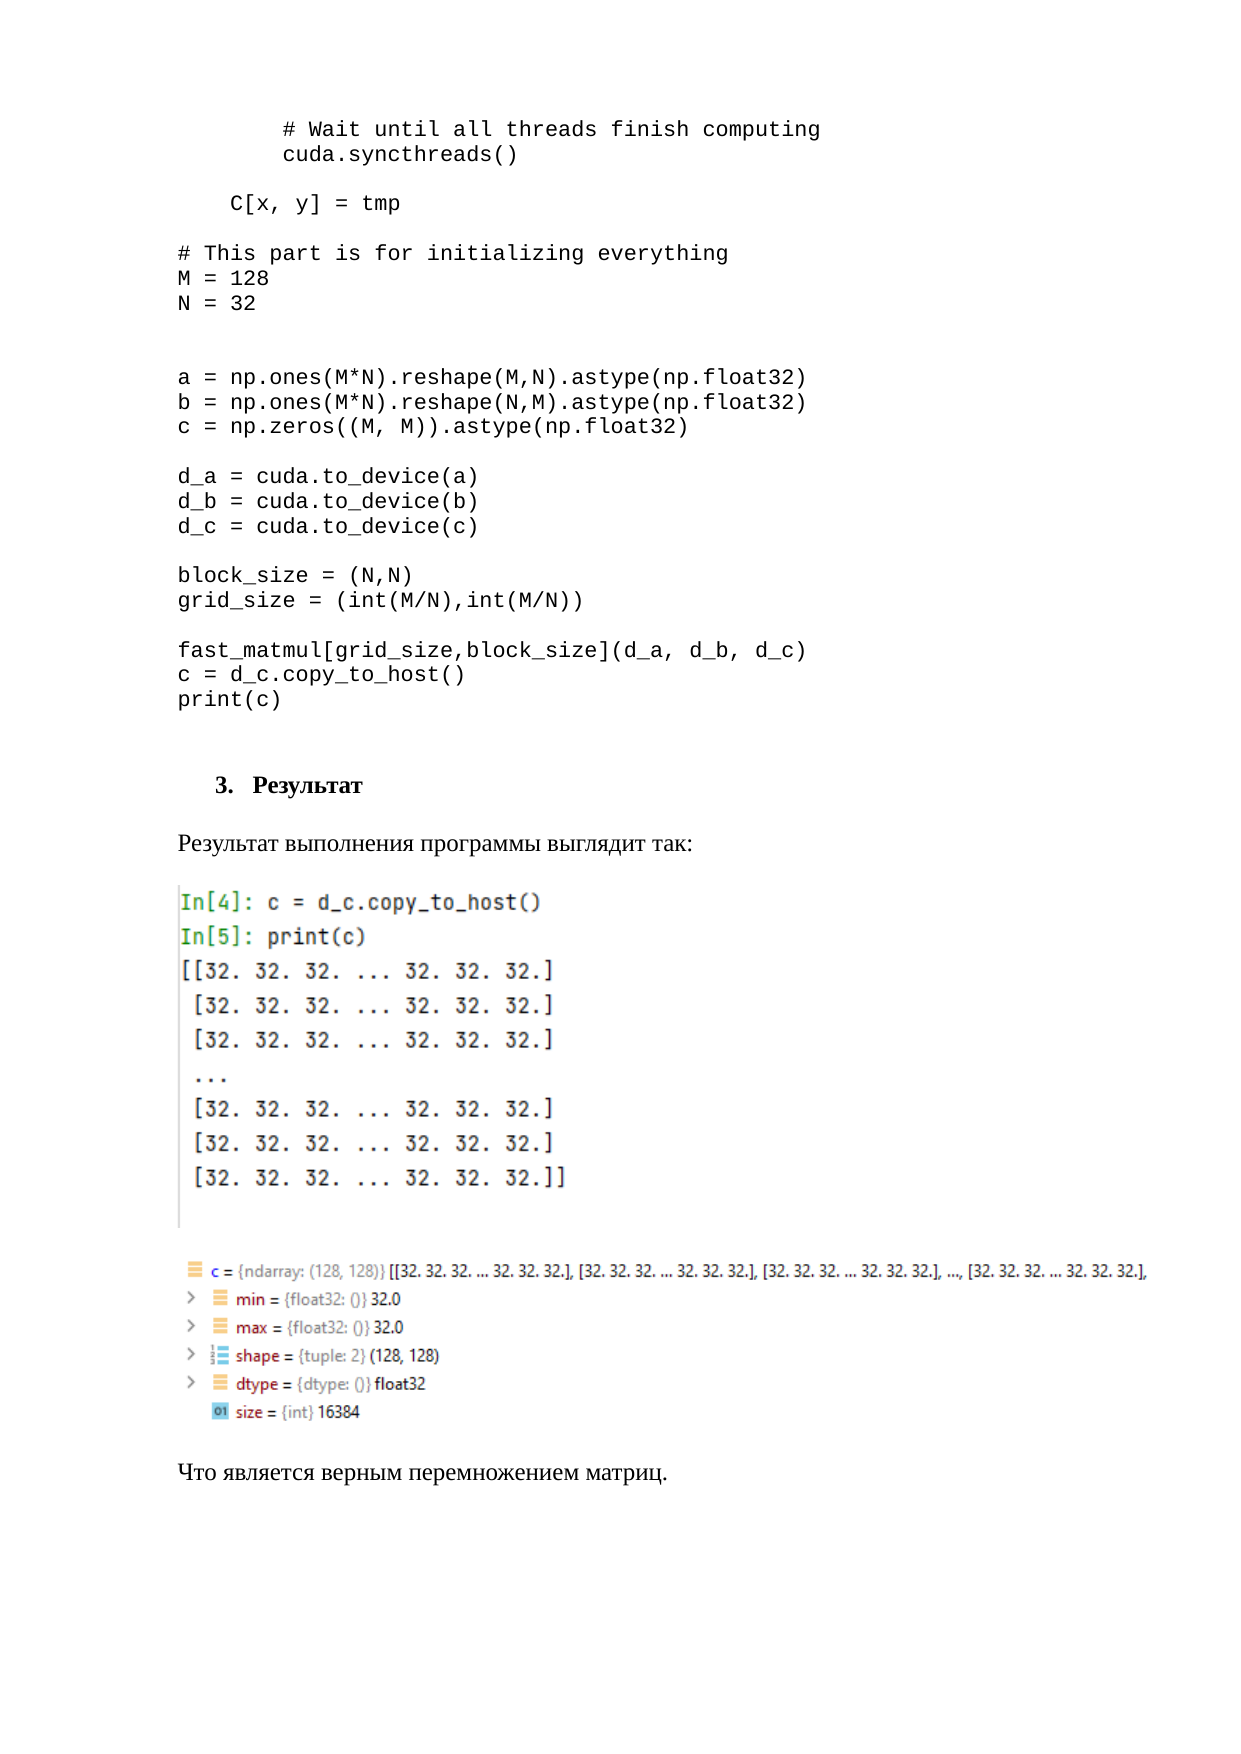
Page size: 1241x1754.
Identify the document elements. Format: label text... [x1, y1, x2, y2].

picture [177, 1256, 1152, 1428]
text c = np.zeros((M, M)).astype(np.float32) [177, 416, 1152, 440]
picture [177, 885, 1104, 1228]
list Результат [215, 771, 1152, 799]
text Результат выполнения программы выглядит так: [177, 828, 1152, 857]
text Что является верным перемножением матриц. [177, 1457, 1152, 1485]
text d_b = cuda.to_device(b) [177, 490, 1152, 515]
text M = 128 [177, 267, 1152, 292]
text b = np.ones(M*N).reshape(N,M).astype(np.float32) [177, 391, 1152, 416]
text block_size = (N,N) [177, 564, 1152, 589]
text a = np.ones(M*N).reshape(M,N).astype(np.float32) [177, 366, 1152, 391]
text d_a = cuda.to_device(a) [177, 465, 1152, 490]
text cuda.syncthreads() [177, 143, 1152, 168]
text fast_matmul[grid_size,block_size](d_a, d_b, d_c) [177, 639, 1152, 663]
text N = 32 [177, 292, 1152, 316]
text C[x, y] = tmp [177, 192, 1152, 217]
text c = d_c.copy_to_host() [177, 663, 1152, 688]
text # Wait until all threads finish computing [177, 118, 1152, 143]
text print(c) [177, 688, 1152, 713]
text d_c = cuda.to_device(c) [177, 515, 1152, 539]
text # This part is for initializing everything [177, 242, 1152, 267]
text grid_size = (int(M/N),int(M/N)) [177, 589, 1152, 614]
